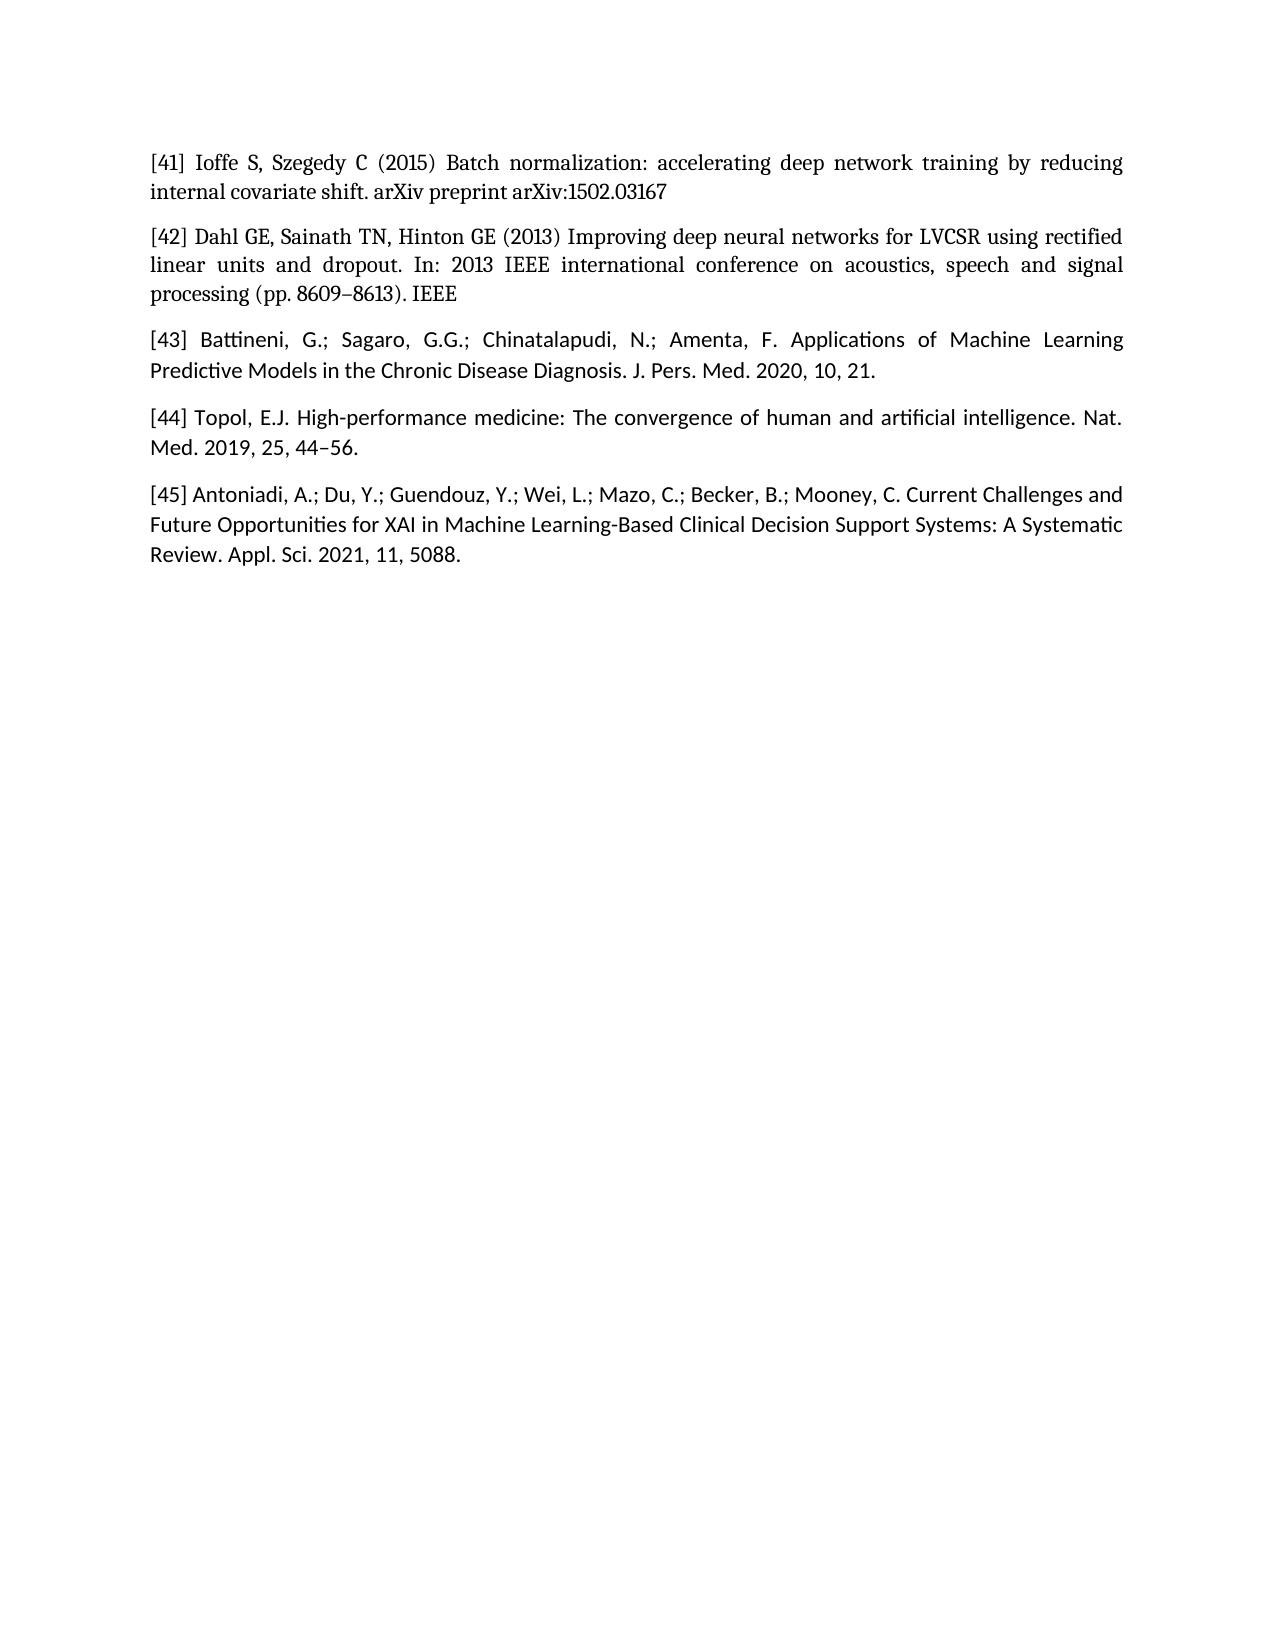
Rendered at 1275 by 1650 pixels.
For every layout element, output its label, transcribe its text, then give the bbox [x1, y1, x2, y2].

text [45] Antoniadi, A.; Du, Y.; Guendouz, Y.; Wei, L.; Mazo, C.; Becker, B.; Mooney, C. Current Challenges and Future Opportunities for XAI in Machine Learning-Based Clinical Decision Support Systems: A Systematic Review. Appl. Sci. 2021, 11, 5088. [150, 480, 1125, 568]
text [41] Ioffe S, Szegedy C (2015) Batch normalization: accelerating deep network training by reducing internal covariate shift. arXiv preprint arXiv:1502.03167 [150, 150, 1125, 205]
text [44] Topol, E.J. High-performance medicine: The convergence of human and artificial intelligence. Nat. Med. 2019, 25, 44–56. [150, 403, 1125, 461]
text [43] Battineni, G.; Sagaro, G.G.; Chinatalapudi, N.; Amenta, F. Applications of Machine Learning Predictive Models in the Chronic Disease Diagnosis. J. Pers. Med. 2020, 10, 21. [150, 326, 1125, 384]
text [42] Dahl GE, Sainath TN, Hinton GE (2013) Improving deep neural networks for LVCSR using rectified linear units and dropout. In: 2013 IEEE international conference on acoustics, speech and signal processing (pp. 8609–8613). IEEE [150, 223, 1125, 307]
